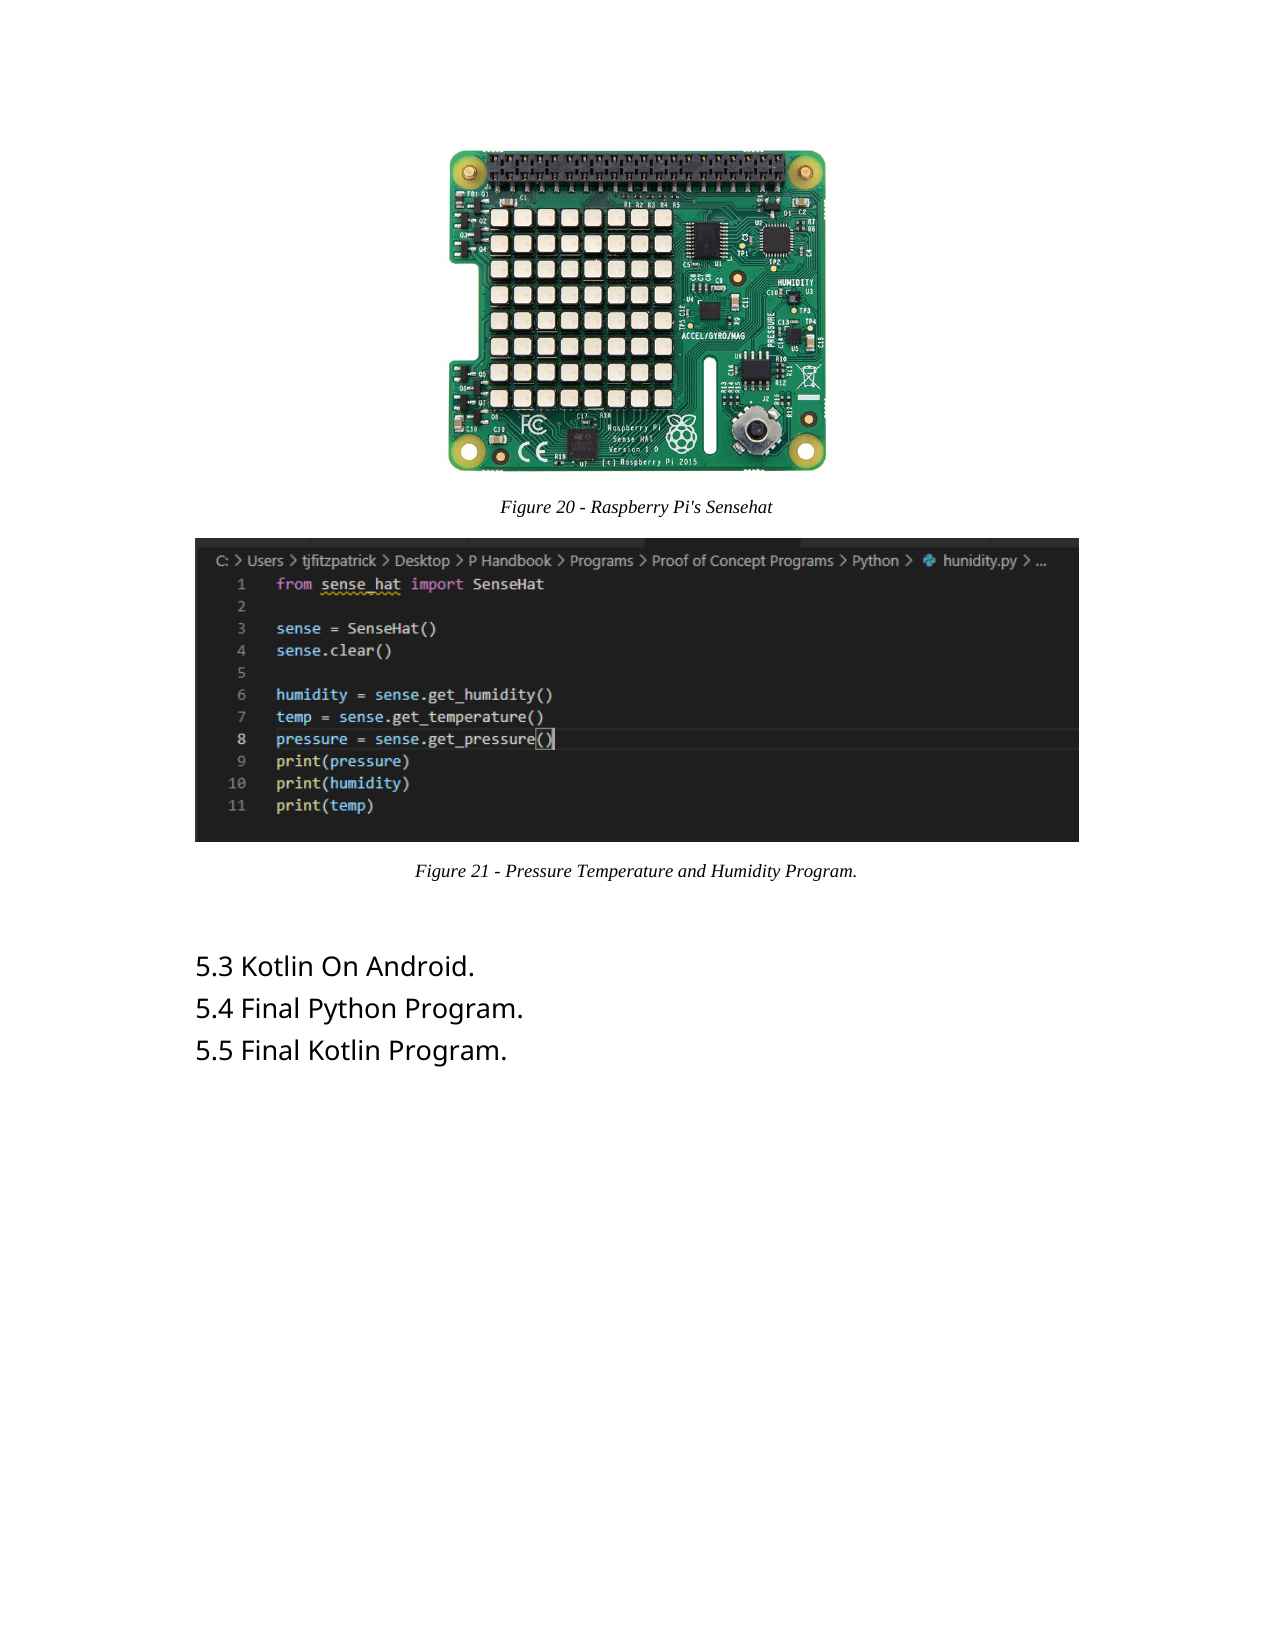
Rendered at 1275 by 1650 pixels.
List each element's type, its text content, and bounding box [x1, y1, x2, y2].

picture [195, 538, 1079, 842]
text Figure 20 - Raspberry Pi's Sensehat [195, 496, 1079, 517]
picture [440, 143, 834, 478]
subtitle 5.3 Kotlin On Android. [195, 947, 1079, 984]
text Figure 21 - Pressure Temperature and Humidity Program. [195, 859, 1079, 881]
subtitle 5.4 Final Python Program. [195, 989, 1079, 1026]
subtitle 5.5 Final Kotlin Program. [195, 1031, 1079, 1068]
